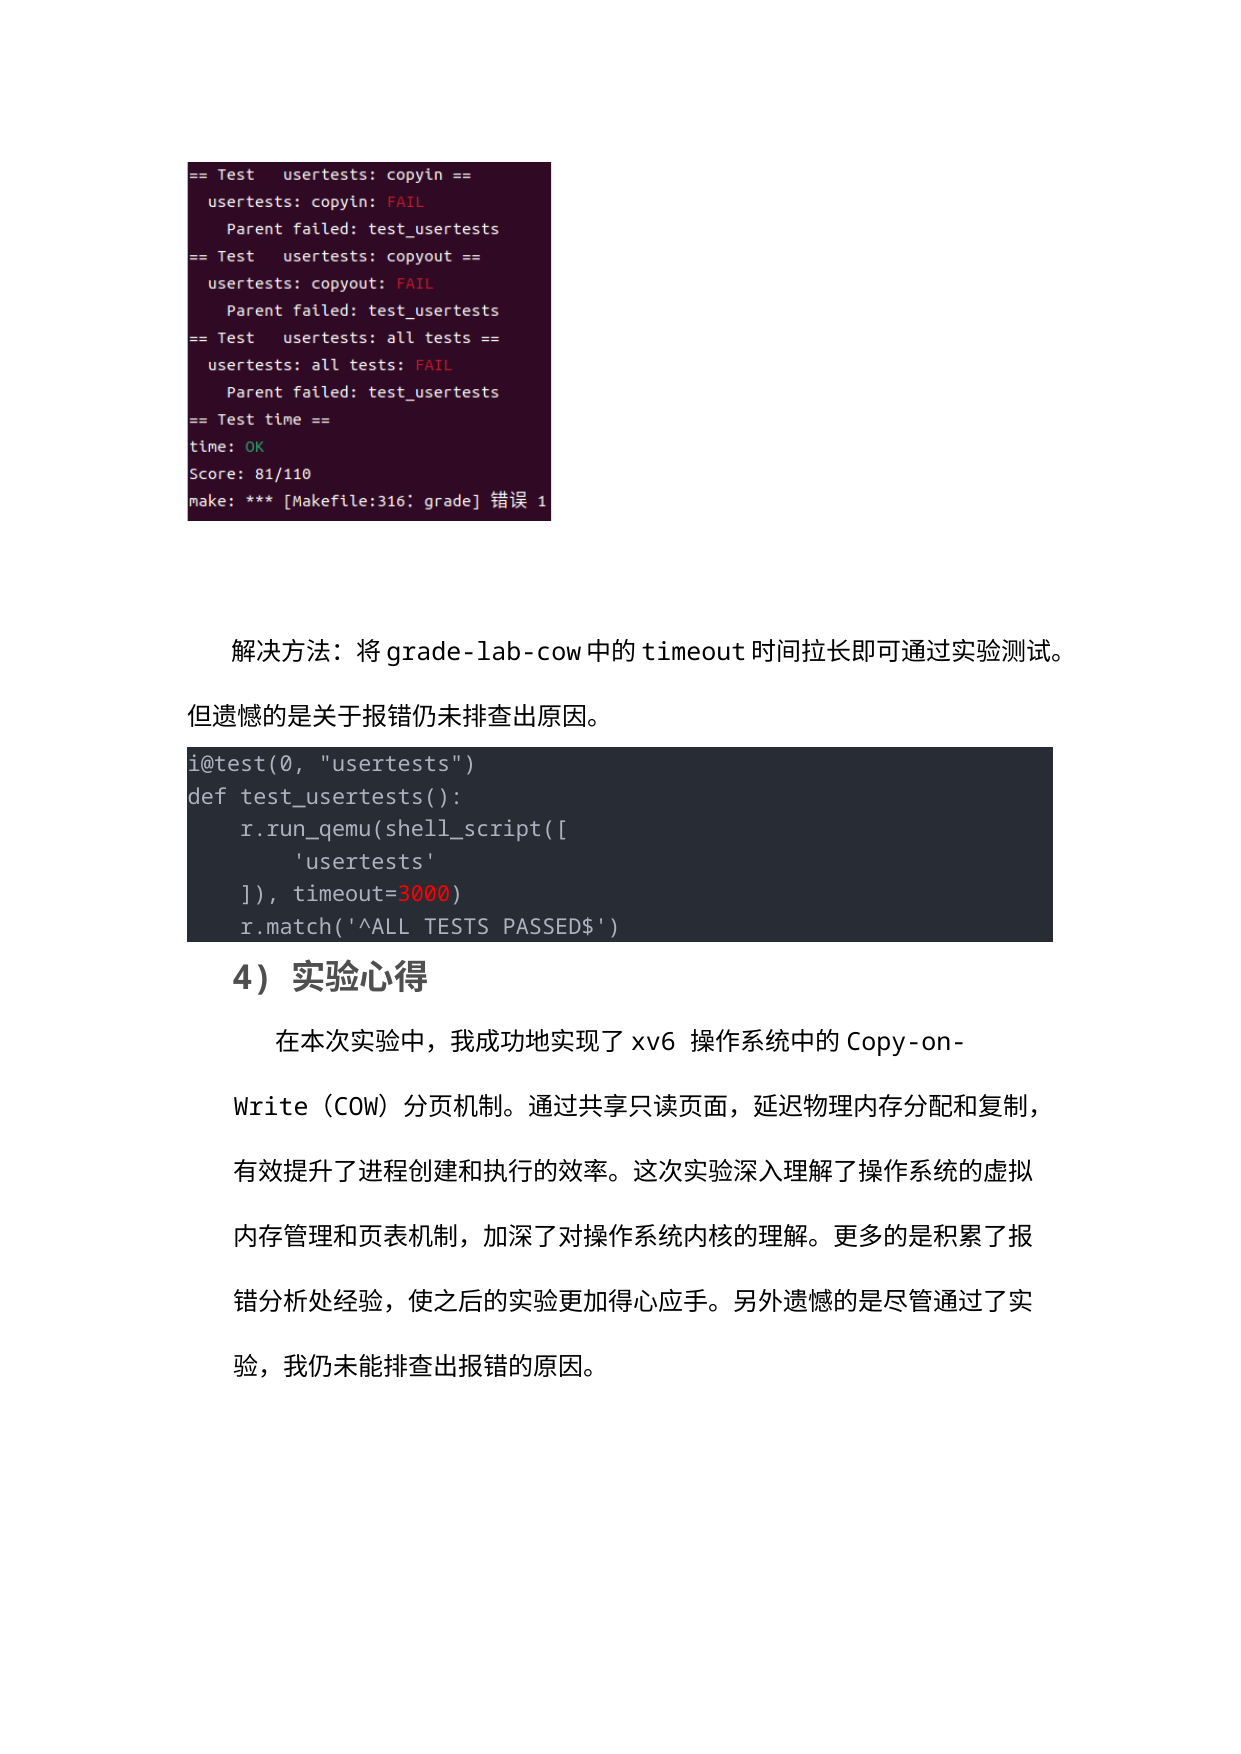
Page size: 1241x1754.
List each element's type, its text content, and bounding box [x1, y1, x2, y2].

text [187, 162, 1053, 552]
text 'usertests' [187, 844, 1053, 877]
text def test_usertests(): [187, 779, 1053, 812]
text r.run_qemu(shell_script([ [187, 812, 1053, 844]
text 解决方法：将grade-lab-cow中的timeout时间拉长即可通过实验测试。但遗憾的是关于报错仍未排查出原因。 [187, 617, 1053, 747]
text i@test(0, "usertests") [187, 747, 1053, 779]
list 实验心得 [232, 942, 1053, 1007]
picture [187, 162, 552, 521]
list 在本次实验中，我成功地实现了 xv6 操作系统中的 Copy-on-Write（COW）分页机制。通过共享只读页面，延迟物理内存分配和复制，有效提升了进程创建和执行的效率。这次实验深入理解了操作系统的虚拟内存管理和页表机制，加深了对操作系统内核的理解。更多的是积累了报错分析处经验，使之后的实验更加得心应手。另外遗憾的是尽管通过了实验，我仍未能排查出报错的原因。 [233, 1007, 1053, 1397]
text r.match('^ALL TESTS PASSED$') [187, 909, 1053, 942]
text ]), timeout=3000) [187, 877, 1053, 909]
